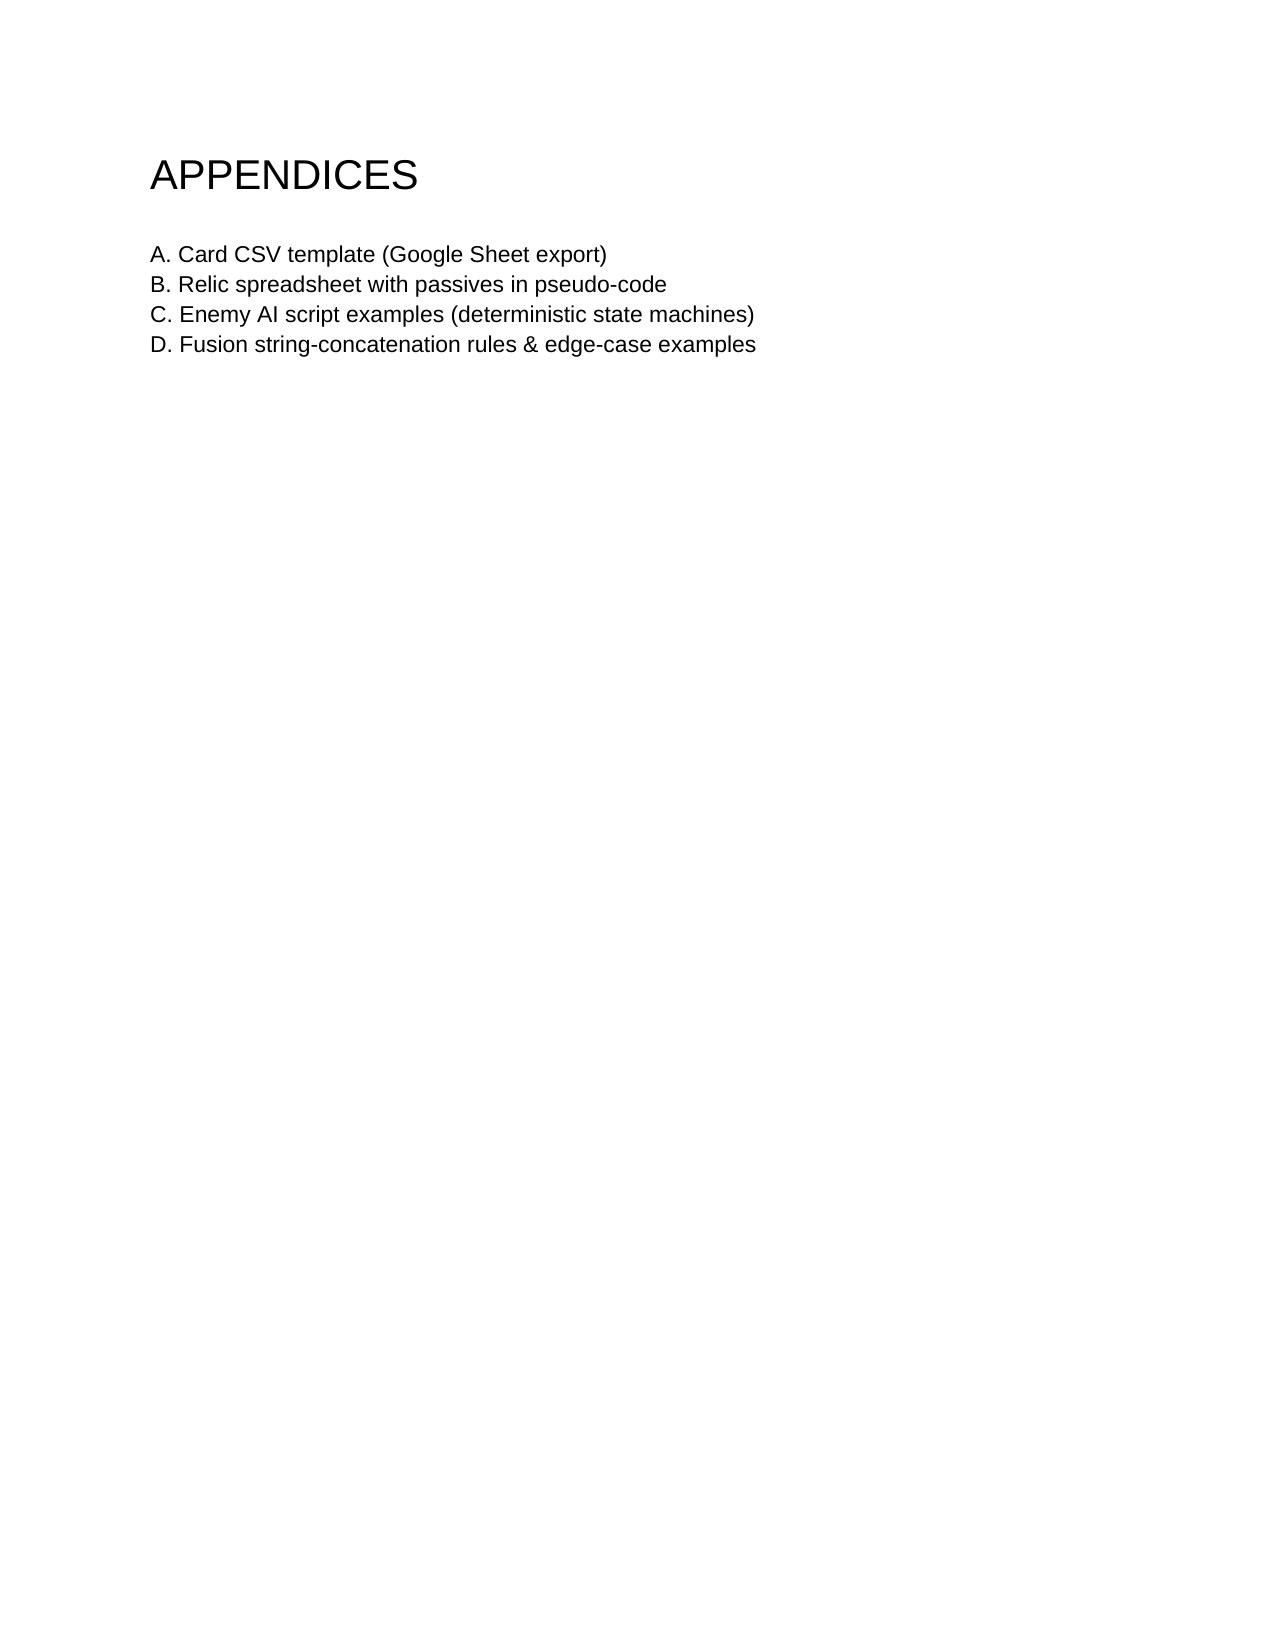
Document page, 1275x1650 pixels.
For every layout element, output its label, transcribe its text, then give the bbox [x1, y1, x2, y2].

text C. Enemy AI script examples (deterministic state machines) [150, 301, 1125, 327]
text A. Card CSV template (Google Sheet export) [150, 241, 1125, 267]
text B. Relic spreadsheet with passives in pseudo-code [150, 271, 1125, 297]
subtitle APPENDICES [150, 150, 1125, 198]
text D. Fusion string-concatenation rules & edge-case examples [150, 331, 1125, 358]
